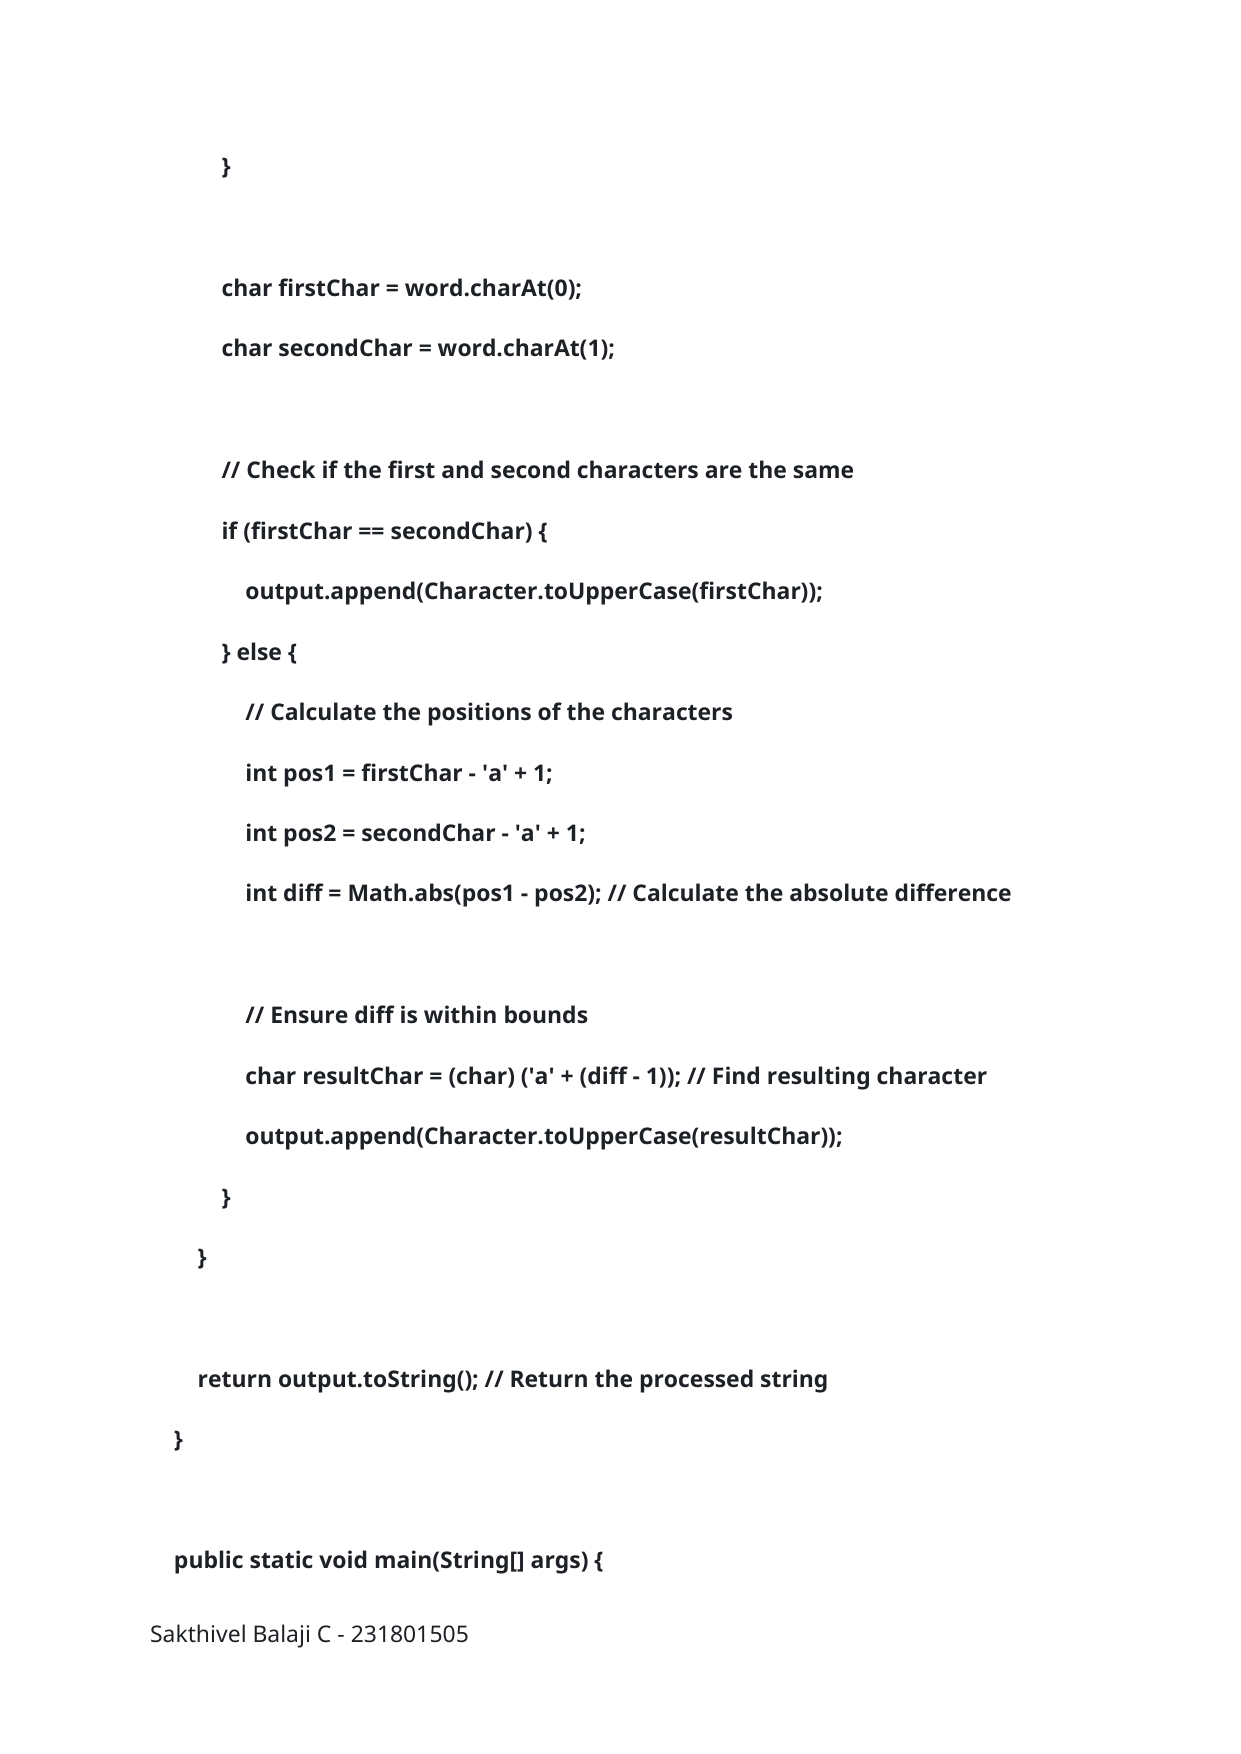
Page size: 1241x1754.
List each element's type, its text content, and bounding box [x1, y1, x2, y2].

subtitle int pos1 = firstChar - 'a' + 1; [150, 756, 1090, 788]
subtitle // Ensure diff is within bounds [150, 999, 1090, 1031]
subtitle } [150, 1181, 1090, 1212]
subtitle int diff = Math.abs(pos1 - pos2); // Calculate the absolute difference [150, 877, 1090, 908]
subtitle } [150, 1423, 1090, 1454]
subtitle output.append(Character.toUpperCase(resultChar)); [150, 1120, 1090, 1151]
subtitle int pos2 = secondChar - 'a' + 1; [150, 817, 1090, 848]
subtitle char resultChar = (char) ('a' + (diff - 1)); // Find resulting character [150, 1060, 1090, 1091]
subtitle output.append(Character.toUpperCase(firstChar)); [150, 575, 1090, 606]
subtitle } [150, 150, 1090, 181]
subtitle // Calculate the positions of the characters [150, 696, 1090, 727]
subtitle return output.toString(); // Return the processed string [150, 1363, 1090, 1394]
subtitle } [150, 1241, 1090, 1272]
subtitle } else { [150, 636, 1090, 667]
subtitle public static void main(String[] args) { [150, 1544, 1090, 1575]
subtitle // Check if the first and second characters are the same [150, 454, 1090, 486]
subtitle char firstChar = word.charAt(0); [150, 272, 1090, 303]
subtitle char secondChar = word.charAt(1); [150, 332, 1090, 364]
subtitle if (firstChar == secondChar) { [150, 515, 1090, 546]
